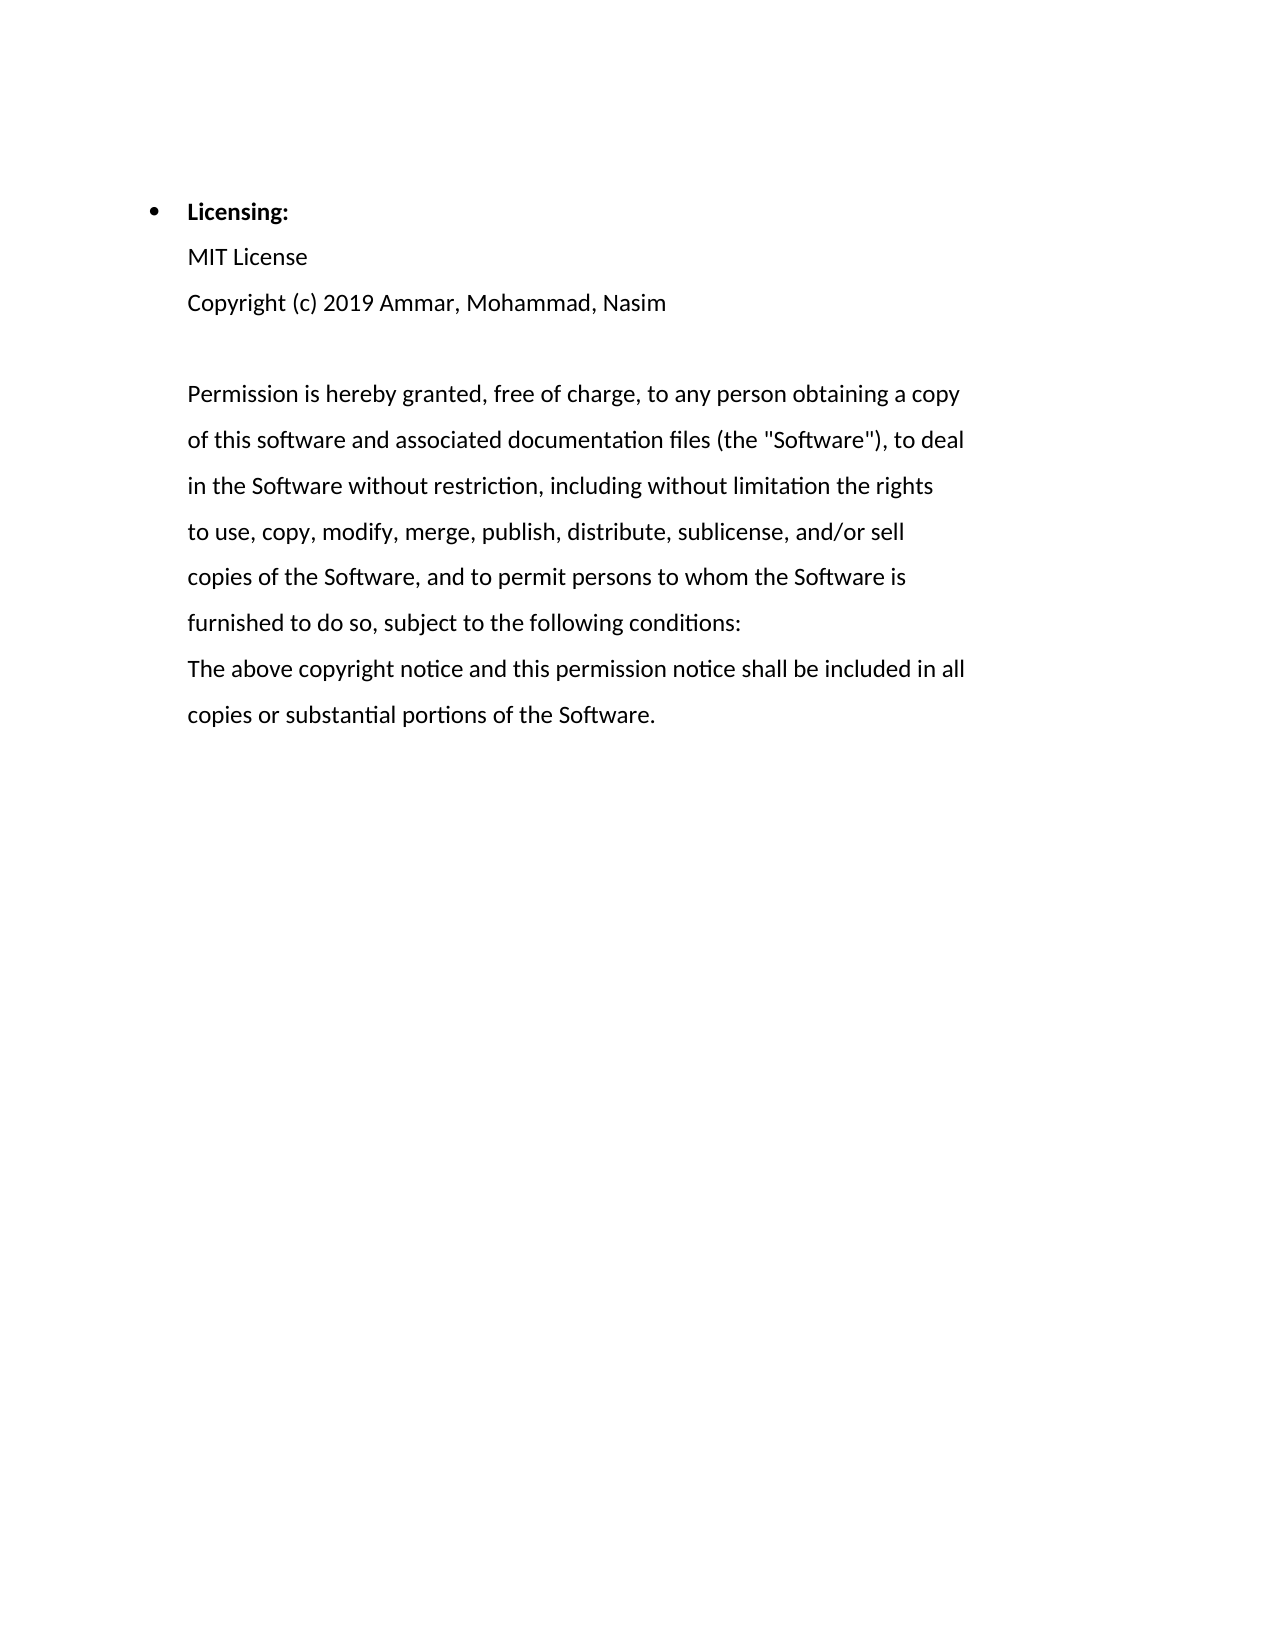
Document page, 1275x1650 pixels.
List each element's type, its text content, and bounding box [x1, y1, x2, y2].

list Permission is hereby granted, free of charge, to any person obtaining a copy [187, 379, 1125, 409]
list of this software and associated documentation files (the "Software"), to deal [187, 424, 1125, 455]
list MIT License [187, 241, 1125, 272]
list The above copyright notice and this permission notice shall be included in all [187, 653, 1125, 683]
list copies or substantial portions of the Software. [187, 699, 1125, 729]
list Copyright (c) 2019 Ammar, Mohammad, Nasim [187, 287, 1125, 318]
list in the Software without restriction, including without limitation the rights [187, 470, 1125, 501]
list copies of the Software, and to permit persons to whom the Software is [187, 562, 1125, 592]
list Licensing: [150, 196, 1125, 226]
list to use, copy, modify, merge, publish, distribute, sublicense, and/or sell [187, 516, 1125, 546]
list furnished to do so, subject to the following conditions: [187, 607, 1125, 638]
